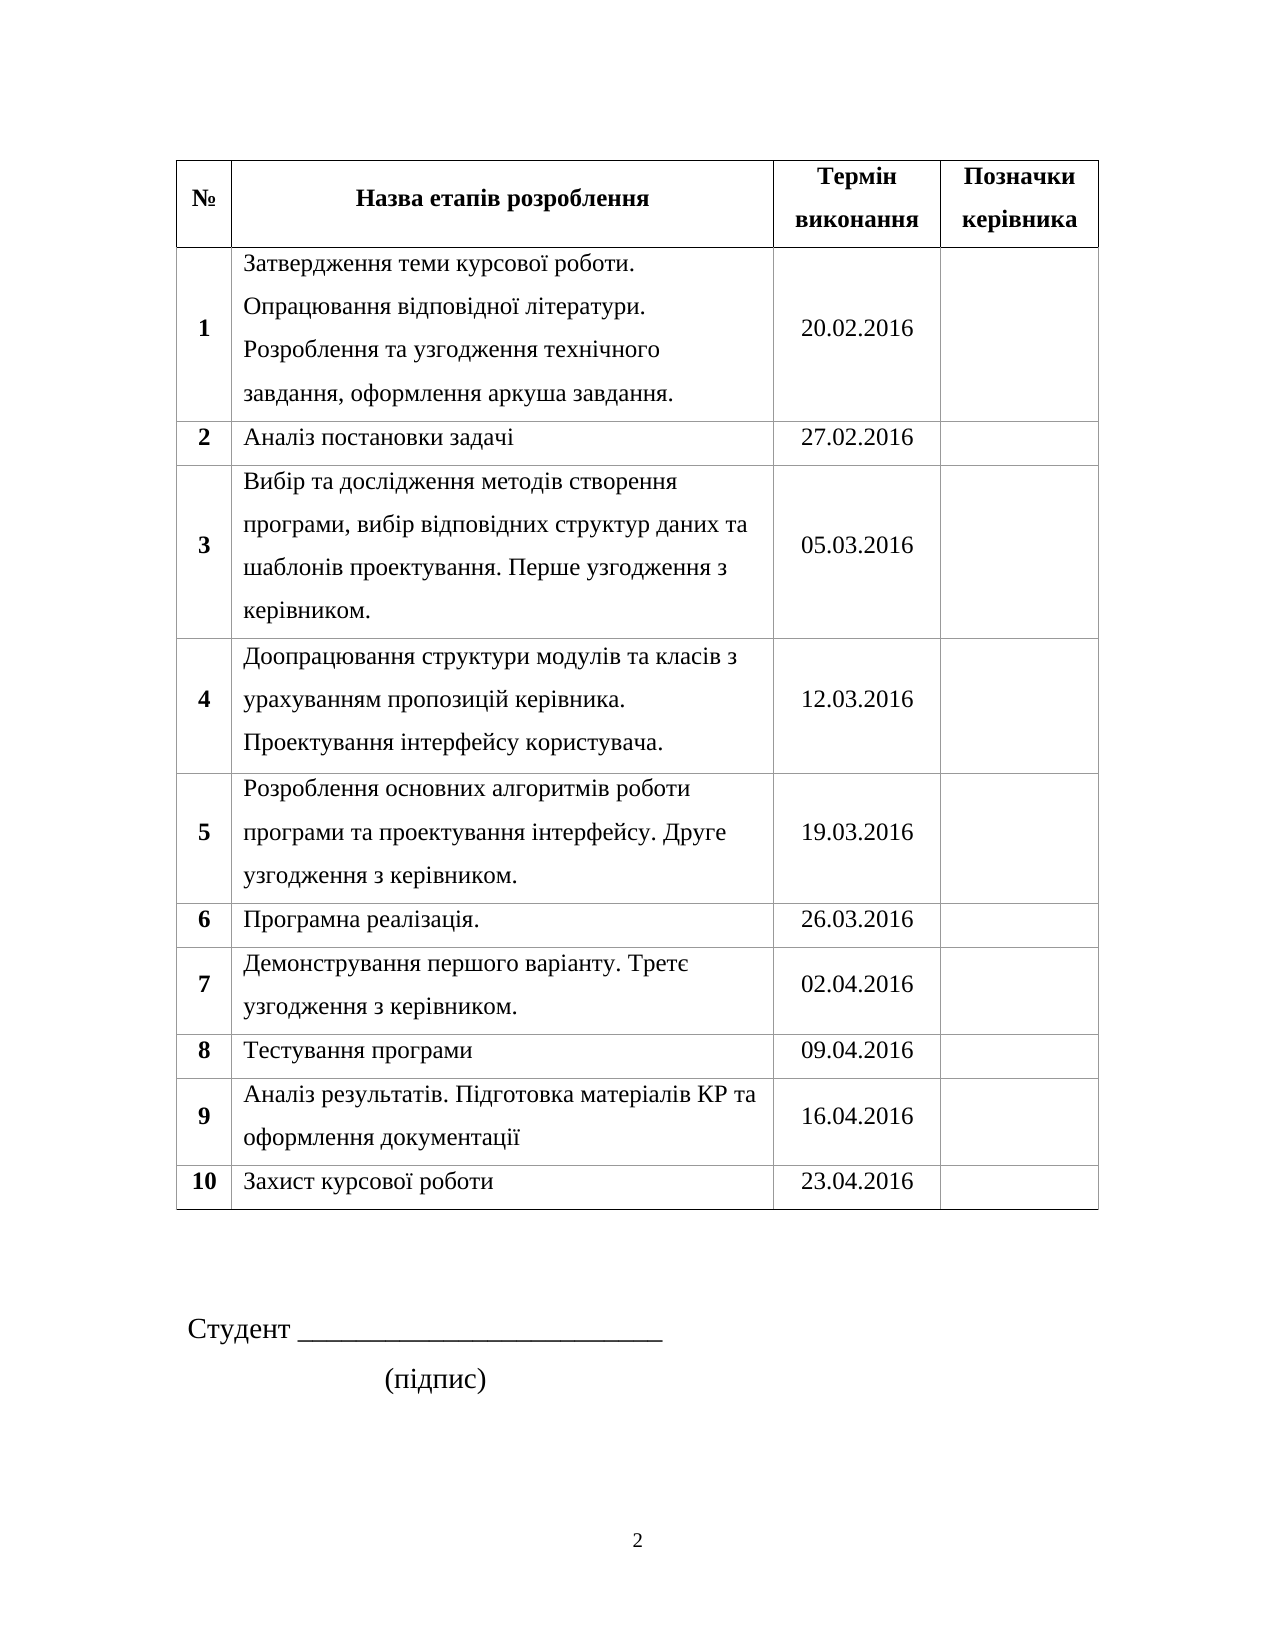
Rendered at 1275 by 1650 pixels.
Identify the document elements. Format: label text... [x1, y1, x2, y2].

table_cell Розроблення основних алгоритмів роботи програми та проектування інтерфейсу. Друге узгодження з керівником. [232, 774, 773, 903]
table_cell Аналіз постановки задачі [232, 422, 773, 465]
table_cell [941, 1079, 1098, 1165]
table_cell [941, 1166, 1098, 1209]
table_cell 5 [177, 774, 231, 903]
table_cell [941, 1035, 1098, 1078]
table_cell 12.03.2016 [774, 639, 940, 772]
text Студент _________________________ [187, 1311, 1087, 1344]
table_cell 09.04.2016 [774, 1035, 940, 1078]
table_cell Затвердження теми курсової роботи. Опрацювання відповідної літератури. Розроблення та узгодження технічного завдання, оформлення аркуша завдання. [232, 248, 773, 421]
table_cell 27.02.2016 [774, 422, 940, 465]
table_cell 23.04.2016 [774, 1166, 940, 1209]
table_header Назва етапів розроблення [232, 161, 773, 247]
table_cell 10 [177, 1166, 231, 1209]
table_cell [941, 948, 1098, 1034]
table_cell 6 [177, 904, 231, 947]
table_cell Захист курсової роботи [232, 1166, 773, 1209]
table_cell 9 [177, 1079, 231, 1165]
table_cell [941, 774, 1098, 903]
table_header Позначки керівника [941, 161, 1098, 247]
table_cell [941, 248, 1098, 421]
table_cell 26.03.2016 [774, 904, 940, 947]
table_cell 8 [177, 1035, 231, 1078]
table_cell [941, 422, 1098, 465]
table_cell [941, 639, 1098, 772]
table_cell Демонстрування першого варіанту. Третє узгодження з керівником. [232, 948, 773, 1034]
table_cell 3 [177, 466, 231, 638]
table_cell Вибір та дослідження методів створення програми, вибір відповідних структур даних та шаблонів проектування. Перше узгодження з керівником. [232, 466, 773, 638]
table_cell 2 [177, 422, 231, 465]
table_cell 02.04.2016 [774, 948, 940, 1034]
table_cell 1 [177, 248, 231, 421]
table_cell Тестування програми [232, 1035, 773, 1078]
text (підпис) [187, 1361, 1087, 1395]
table_cell [941, 904, 1098, 947]
table_cell 20.02.2016 [774, 248, 940, 421]
table_cell Доопрацювання структури модулів та класів з урахуванням пропозицій керівника. Проектування інтерфейсу користувача. [232, 639, 773, 772]
table_header № [177, 161, 231, 247]
table_header Термін виконання [774, 161, 940, 247]
table_cell 7 [177, 948, 231, 1034]
table_cell [941, 466, 1098, 638]
table_cell Програмна реалізація. [232, 904, 773, 947]
table_cell 05.03.2016 [774, 466, 940, 638]
table_cell 19.03.2016 [774, 774, 940, 903]
table_cell 4 [177, 639, 231, 772]
table_cell 16.04.2016 [774, 1079, 940, 1165]
table_cell Аналіз результатів. Підготовка матеріалів КР та оформлення документації [232, 1079, 773, 1165]
